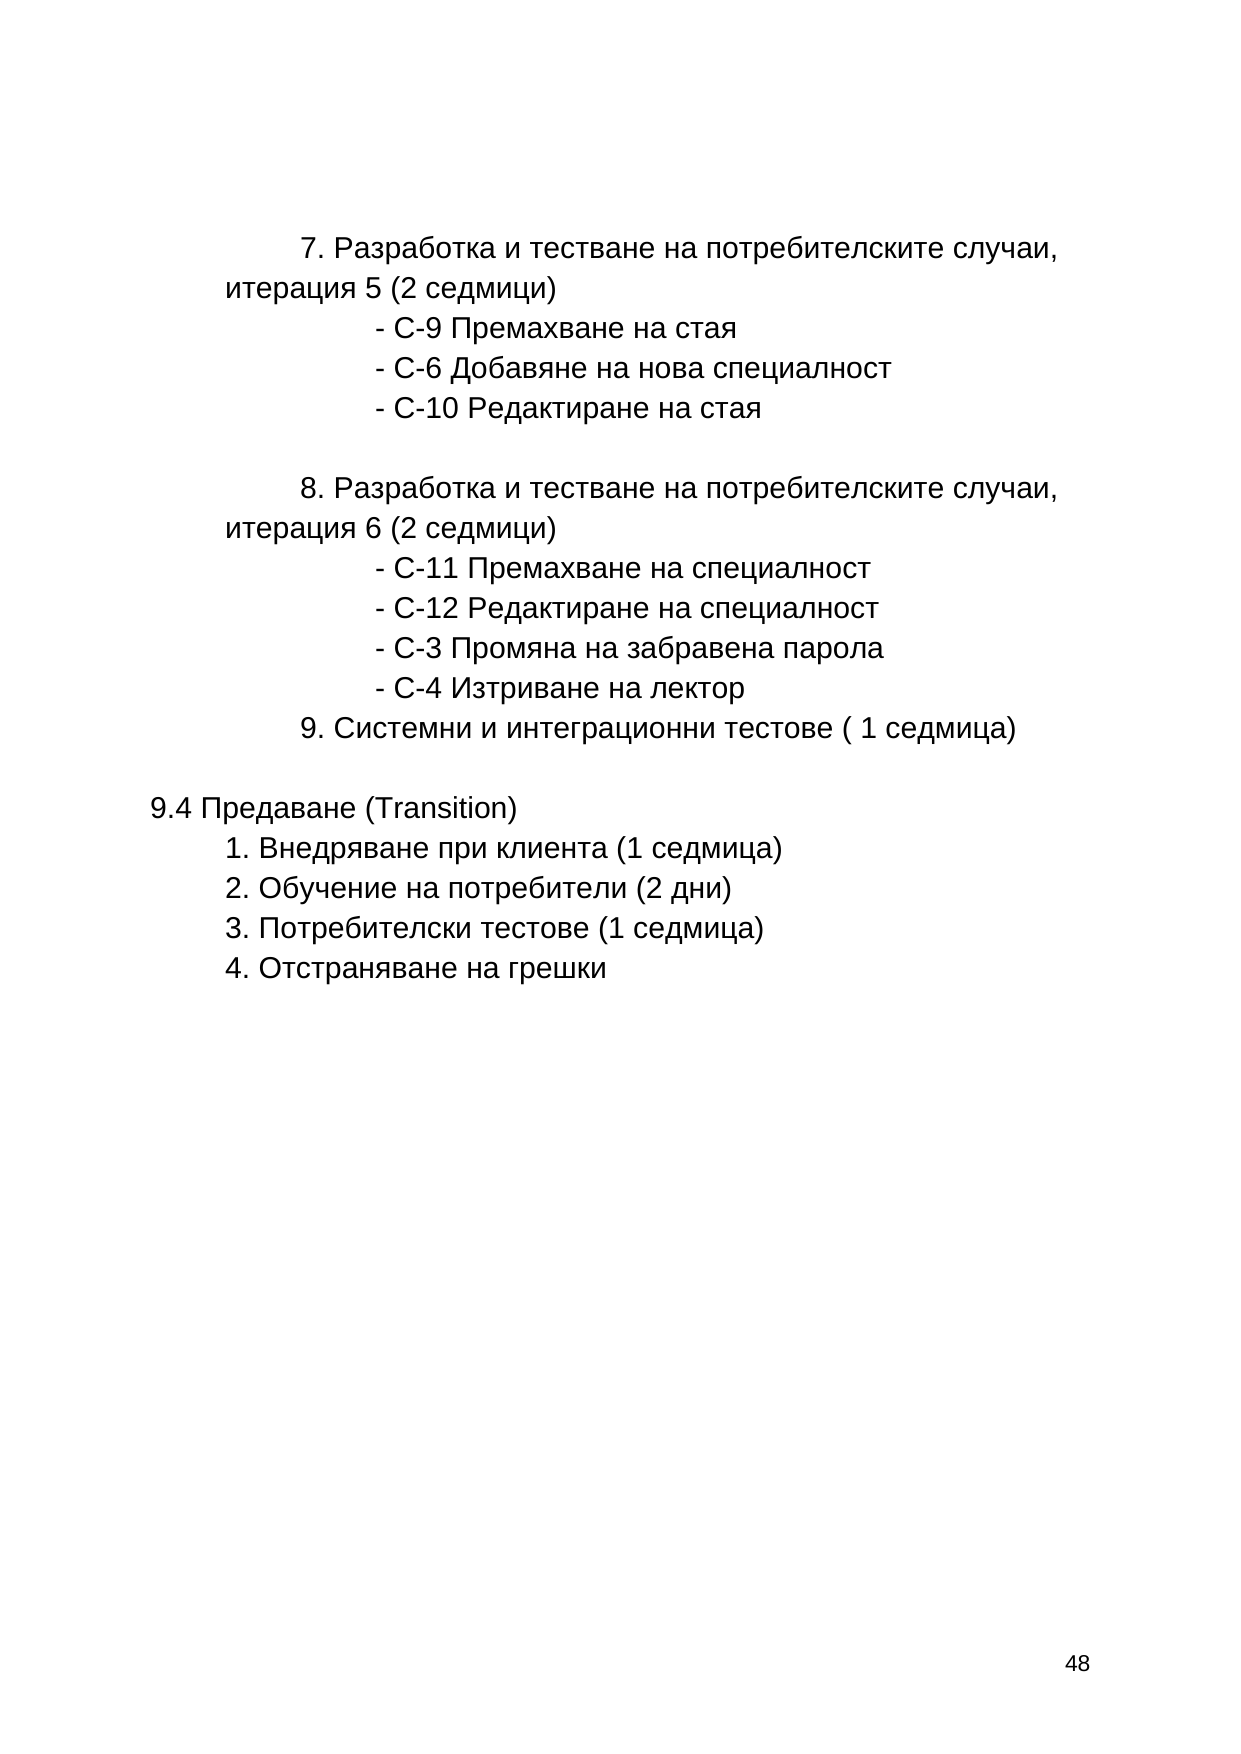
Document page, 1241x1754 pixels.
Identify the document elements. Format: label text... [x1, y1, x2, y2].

text 3. Потребителски тестове (1 седмица) [150, 910, 1090, 945]
text - С-10 Редактиране на стая [300, 390, 1090, 425]
text - С-6 Добавяне на нова специалност [300, 350, 1090, 385]
text 8. Разработка и тестване на потребителските случаи, итерация 6 (2 седмици) [225, 470, 1090, 545]
text - С-3 Промяна на забравена парола [300, 630, 1090, 665]
text - С-12 Редактиране на специалност [300, 590, 1090, 625]
text 9.4 Предаване (Transition) [150, 790, 1090, 825]
text 4. Отстраняване на грешки [150, 950, 1090, 985]
text - С-9 Премахване на стая [300, 310, 1090, 345]
text 1. Внедряване при клиента (1 седмица) [150, 830, 1090, 865]
text 9. Системни и интеграционни тестове ( 1 седмица) [225, 710, 1090, 745]
text - С-4 Изтриване на лектор [300, 670, 1090, 705]
text 2. Обучение на потребители (2 дни) [150, 870, 1090, 905]
text 7. Разработка и тестване на потребителските случаи, итерация 5 (2 седмици) [225, 230, 1090, 305]
text - С-11 Премахване на специалност [300, 550, 1090, 585]
